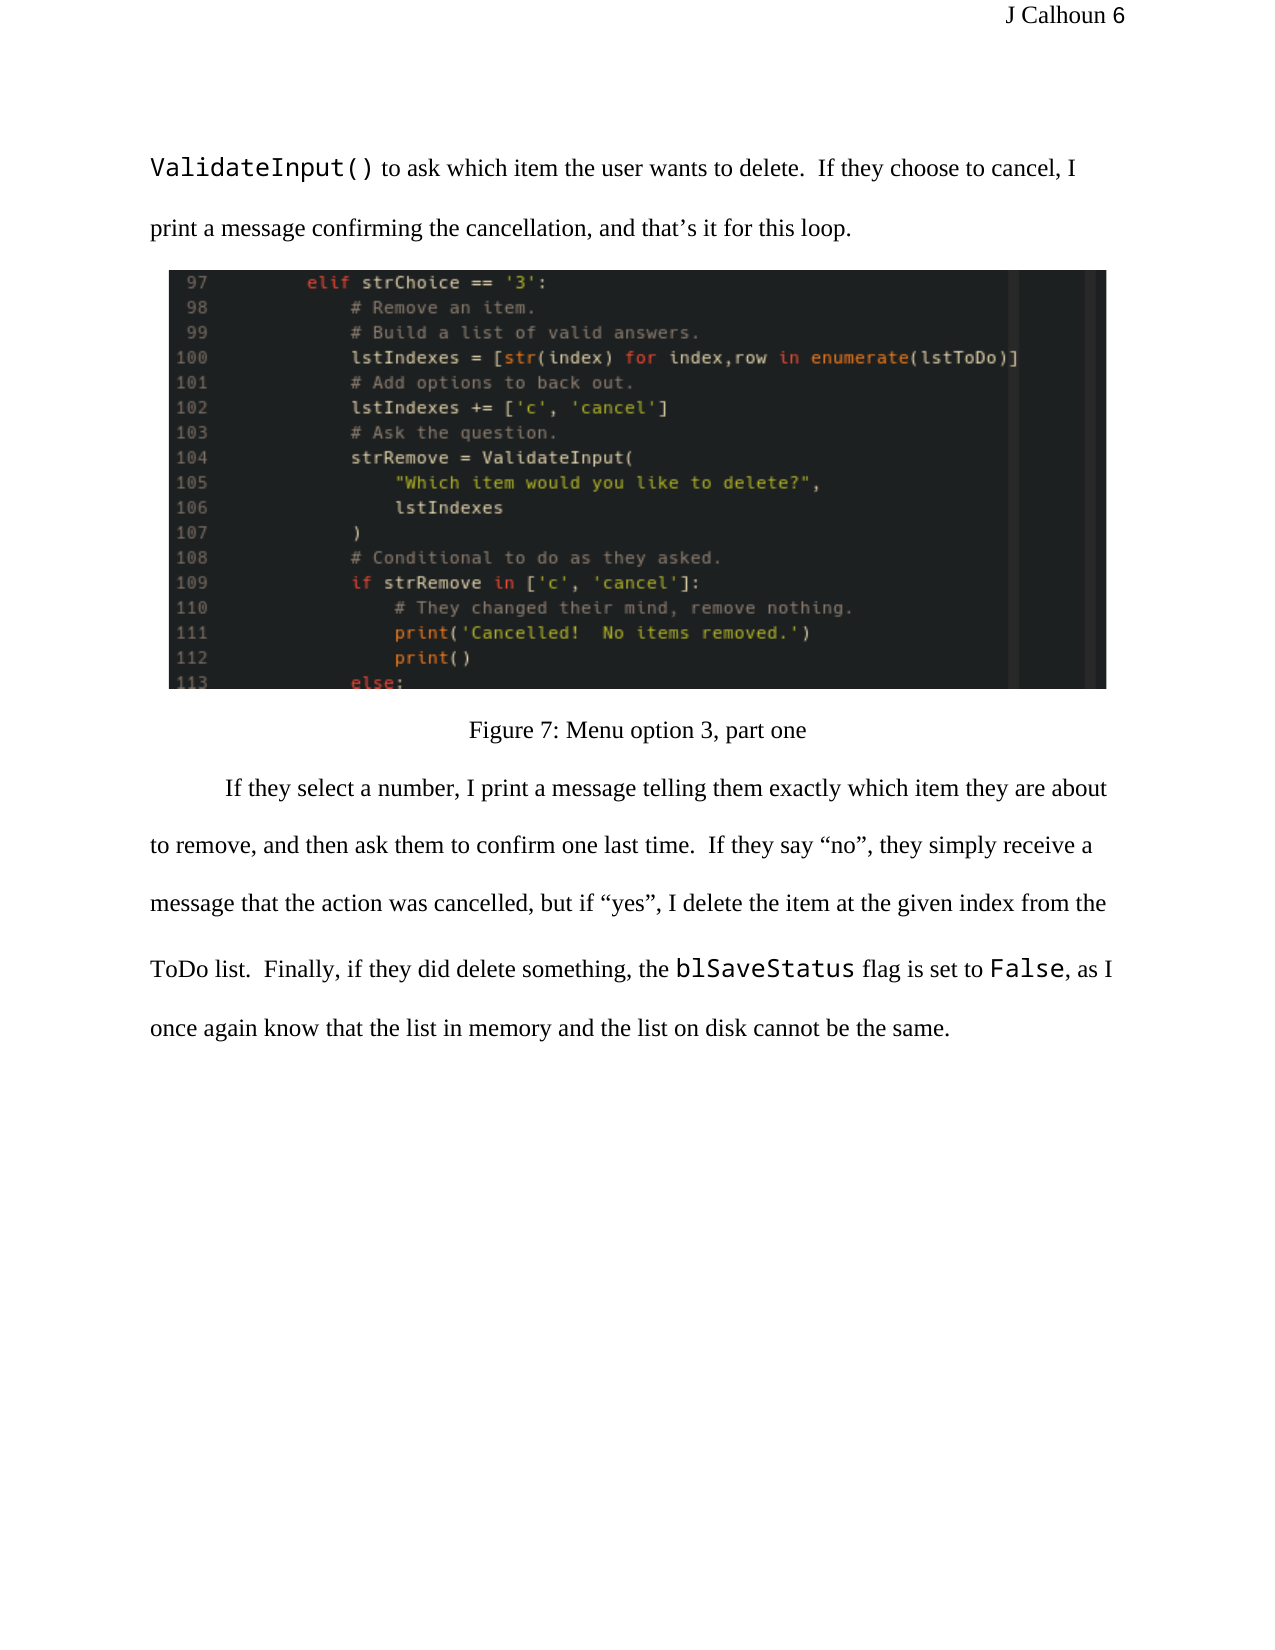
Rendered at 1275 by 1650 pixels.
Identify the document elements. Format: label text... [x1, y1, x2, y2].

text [150, 150, 1125, 242]
text Figure 7: Menu option 3, part one [150, 715, 1125, 744]
picture [168, 270, 1107, 689]
text If they select a number, I print a message telling them exactly which item they are about to remove, and then ask them to confirm one last time. If they say “no”, they simply receive a message that the action was cancelled, but if “yes”, I delete the item at the given index from the ToDo list. Finally, if they did delete something, the blSaveStatus flag is set to False, as I once again know that the list in memory and the list on disk cannot be the same. [150, 773, 1125, 1042]
